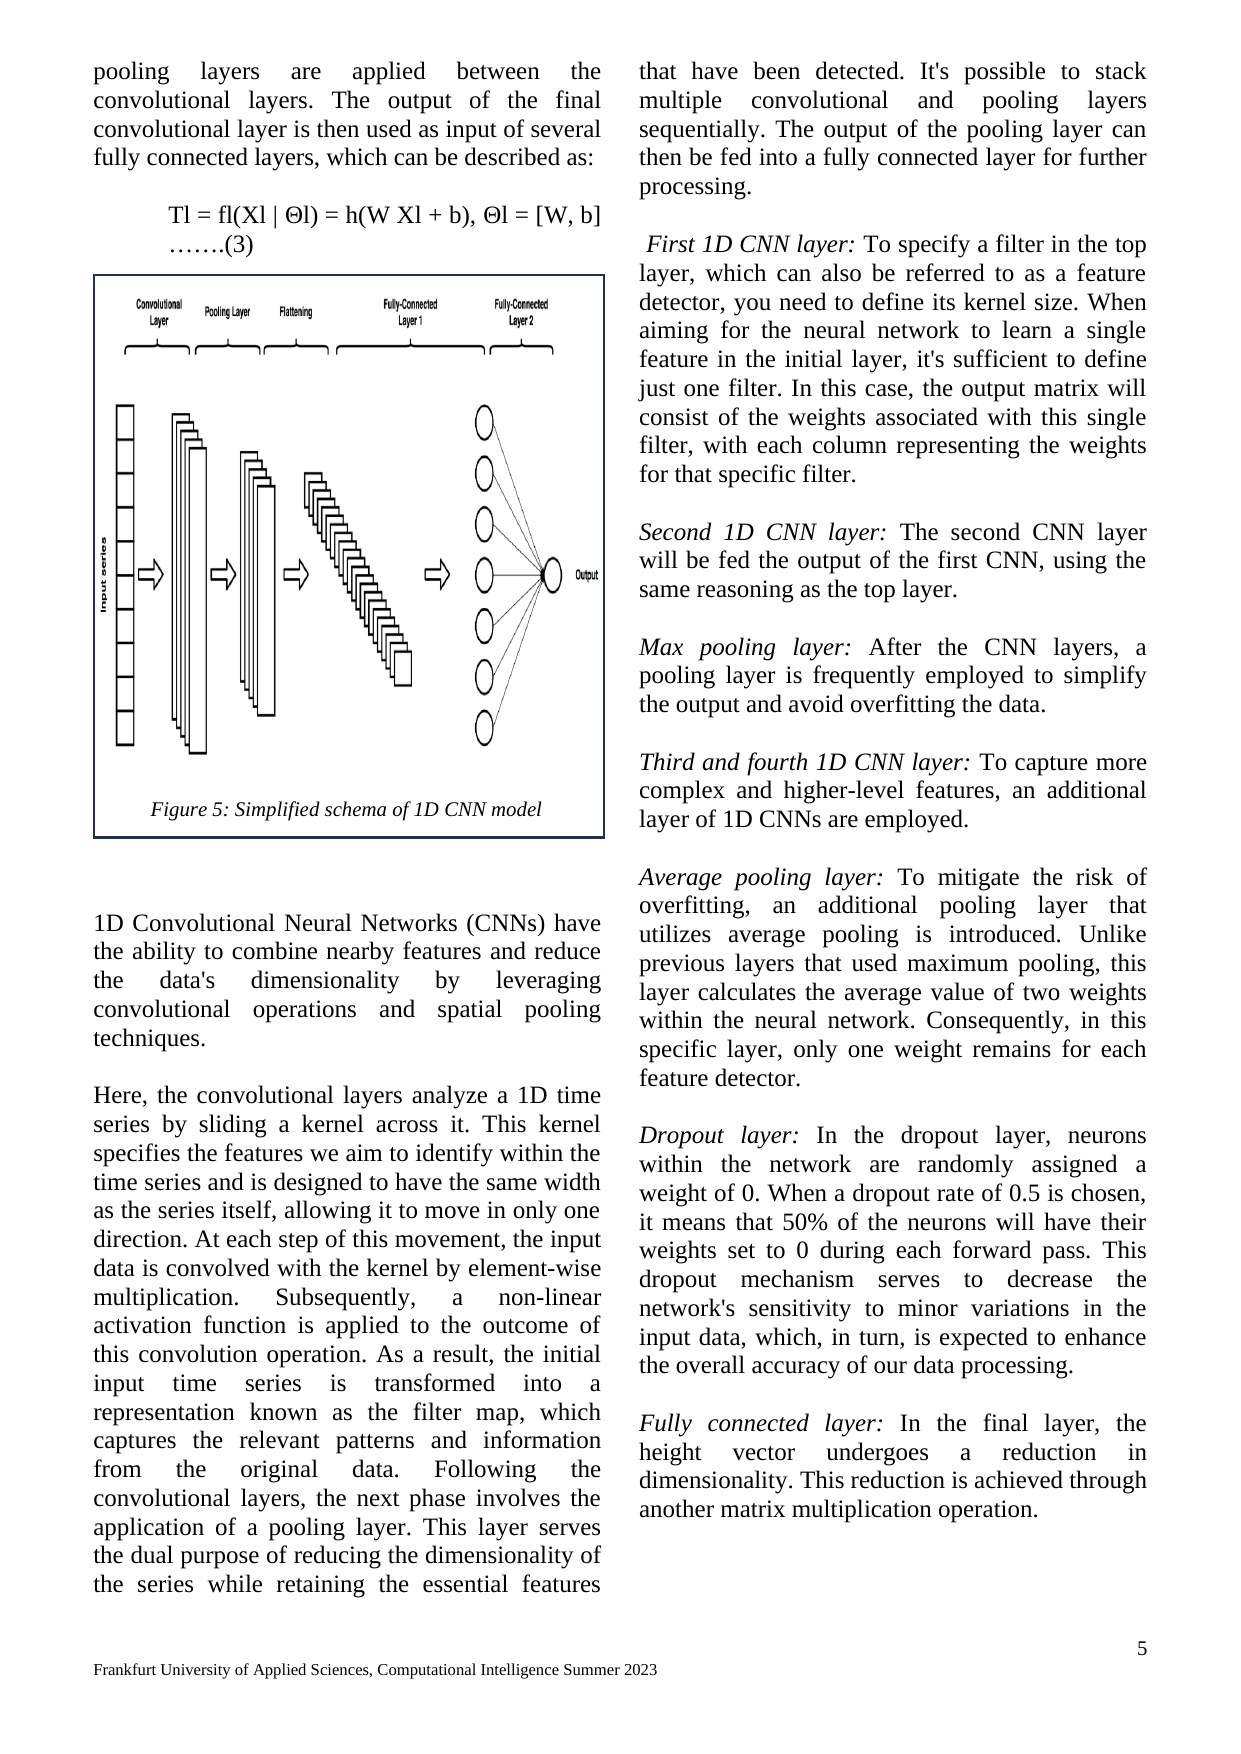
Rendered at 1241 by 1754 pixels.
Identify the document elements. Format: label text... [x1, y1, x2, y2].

text Tl = fl(Xl | Θl) = h(W Xl + b), Θl = [W, b]…….(3) [168, 171, 601, 257]
text Here, the convolutional layers analyze a 1D time series by sliding a kernel across it. This kernel specifies the features we aim to identify within the time series and is designed to have the same width as the series itself, allowing it to move in only one direction. At each step of this movement, the input data is convolved with the kernel by element-wise multiplication. Subsequently, a non-linear activation function is applied to the outcome of this convolution operation. As a result, the initial input time series is transformed into a representation known as the filter map, which captures the relevant patterns and information from the original data. Following the convolutional layers, the next phase involves the application of a pooling layer. This layer serves the dual purpose of reducing the dimensionality of the series while retaining the essential features that have been detected. It's possible to stack multiple convolutional and pooling layers sequentially. The output of the pooling layer can then be fed into a fully connected layer for further processing. [639, 56, 1147, 200]
text Third and fourth 1D CNN layer: To capture more complex and higher-level features, an additional layer of 1D CNNs are employed. [639, 747, 1147, 833]
picture [95, 286, 603, 773]
text Dropout layer: In the dropout layer, neurons within the network are randomly assigned a weight of 0. When a dropout rate of 0.5 is chosen, it means that 50% of the neurons will have their weights set to 0 during each forward pass. This dropout mechanism serves to decrease the network's sensitivity to minor variations in the input data, which, in turn, is expected to enhance the overall accuracy of our data processing. [639, 1120, 1147, 1379]
text Second 1D CNN layer: The second CNN layer will be fed the output of the first CNN, using the same reasoning as the top layer. [639, 517, 1147, 603]
text Average pooling layer: To mitigate the risk of overfitting, an additional pooling layer that utilizes average pooling is introduced. Unlike previous layers that used maximum pooling, this layer calculates the average value of two weights within the neural network. Consequently, in this specific layer, only one weight remains for each feature detector. [639, 862, 1147, 1092]
text Max pooling layer: After the CNN layers, a pooling layer is frequently employed to simplify the output and avoid overfitting the data. [639, 632, 1147, 718]
text 1D Convolutional Neural Networks (CNNs) have the ability to combine nearby features and reduce the data's dimensionality by leveraging convolutional operations and spatial pooling techniques. [93, 908, 601, 1051]
text Figure 5: Simplified schema of 1D CNN model [95, 797, 601, 821]
text First 1D CNN layer: To specify a filter in the top layer, which can also be referred to as a feature detector, you need to define its kernel size. When aiming for the neural network to learn a single feature in the initial layer, it's sufficient to define just one filter. In this case, the output matrix will consist of the weights associated with this single filter, with each column representing the weights for that specific filter. [639, 229, 1147, 488]
text Fully connected layer: In the final layer, the height vector undergoes a reduction in dimensionality. This reduction is achieved through another matrix multiplication operation. [639, 1408, 1147, 1523]
text Here, the convolutional layers analyze a 1D time series by sliding a kernel across it. This kernel specifies the features we aim to identify within the time series and is designed to have the same width as the series itself, allowing it to move in only one direction. At each step of this movement, the input data is convolved with the kernel by element-wise multiplication. Subsequently, a non-linear activation function is applied to the outcome of this convolution operation. As a result, the initial input time series is transformed into a representation known as the filter map, which captures the relevant patterns and information from the original data. Following the convolutional layers, the next phase involves the application of a pooling layer. This layer serves the dual purpose of reducing the dimensionality of the series while retaining the essential features that have been detected. It's possible to stack multiple convolutional and pooling layers sequentially. The output of the pooling layer can then be fed into a fully connected layer for further processing. [93, 1081, 601, 1598]
